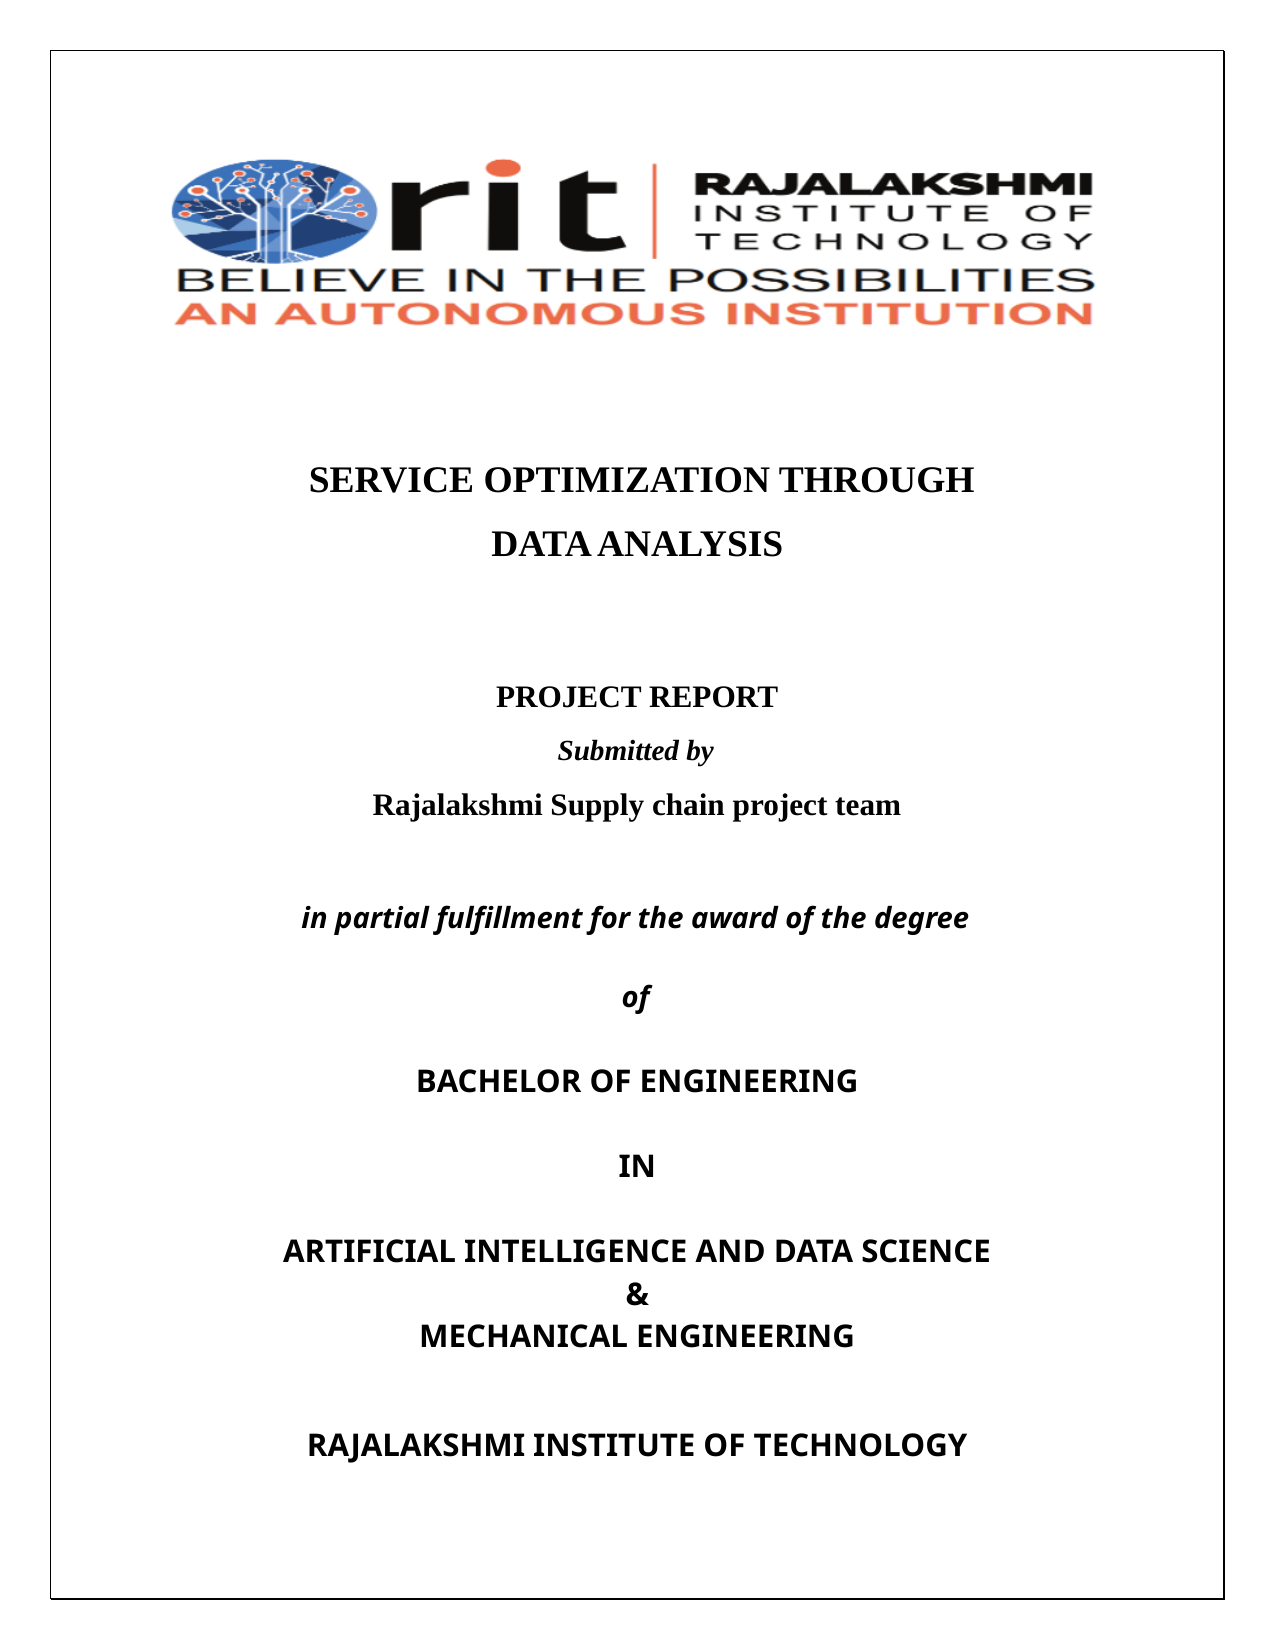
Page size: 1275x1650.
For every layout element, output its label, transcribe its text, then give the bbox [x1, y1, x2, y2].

text of [150, 976, 1124, 1016]
text SERVICE OPTIMIZATION THROUGH [150, 458, 1124, 501]
text BACHELOR OF ENGINEERING [150, 1059, 1124, 1101]
text PROJECT REPORT [150, 678, 1124, 714]
text MECHANICAL ENGINEERING [150, 1314, 1124, 1357]
text IN [150, 1144, 1124, 1186]
picture [150, 150, 1119, 346]
text Rajalakshmi Supply chain project team [150, 786, 1124, 822]
text ARTIFICIAL INTELLIGENCE AND DATA SCIENCE [150, 1229, 1124, 1272]
text Submitted by [150, 733, 1124, 767]
text in partial fulfillment for the award of the degree [150, 897, 1124, 937]
text RAJALAKSHMI INSTITUTE OF TECHNOLOGY [150, 1422, 1124, 1465]
text DATA ANALYSIS [150, 521, 1124, 564]
text & [150, 1272, 1124, 1314]
